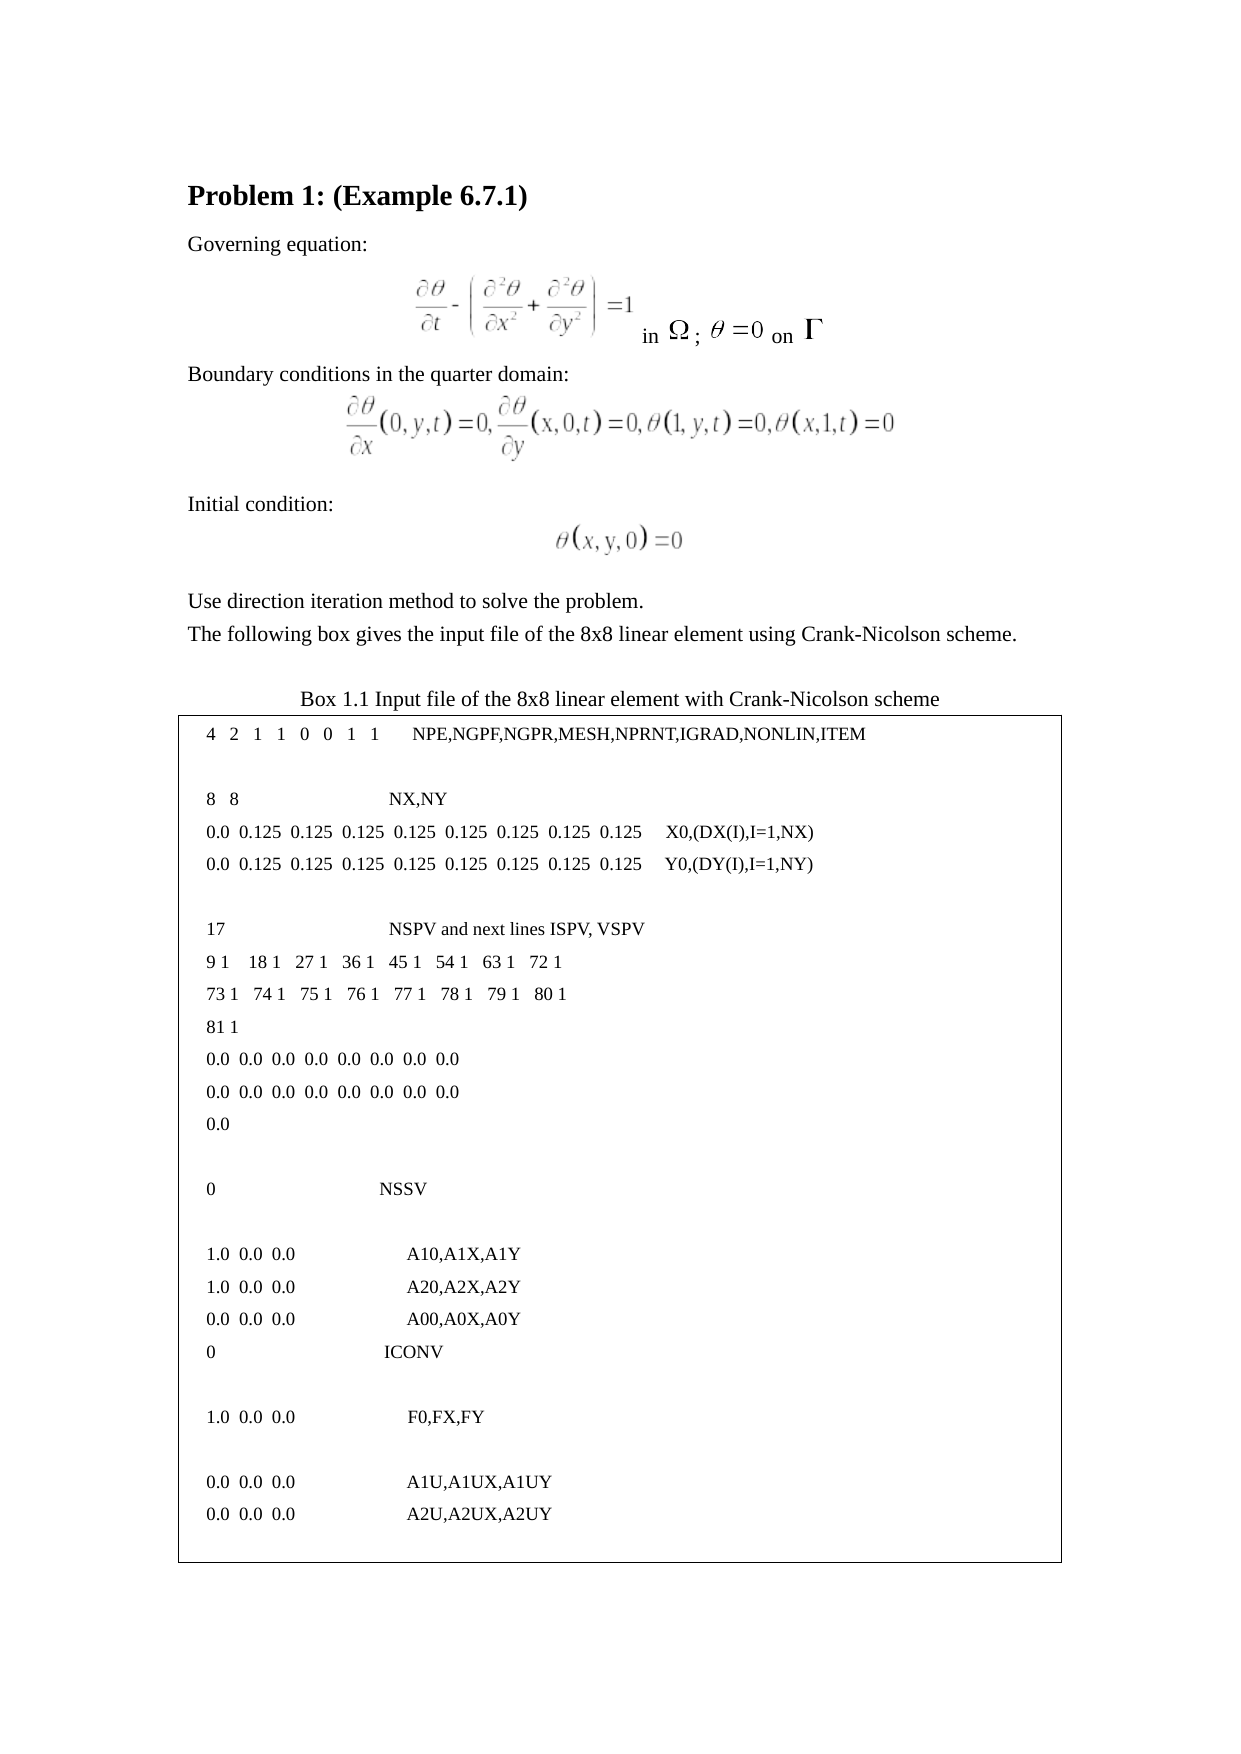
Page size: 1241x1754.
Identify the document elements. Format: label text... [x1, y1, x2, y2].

text Boundary conditions in the quarter domain: [187, 357, 1053, 389]
text 0.0 0.0 0.0 0.0 0.0 0.0 0.0 0.0 [187, 1075, 1053, 1108]
text 81 1 [187, 1010, 1053, 1043]
text 1.0 0.0 0.0 A10,A1X,A1Y [187, 1238, 1053, 1270]
text 0.0 0.125 0.125 0.125 0.125 0.125 0.125 0.125 0.125 X0,(DX(I),I=1,NX) [187, 815, 1053, 848]
text 0 ICONV [187, 1335, 1053, 1368]
text 1.0 0.0 0.0 F0,FX,FY [187, 1400, 1053, 1433]
text 9 1 18 1 27 1 36 1 45 1 54 1 63 1 72 1 [187, 945, 1053, 978]
text Box 1.1 Input file of the 8x8 linear element with Crank-Nicolson scheme [187, 682, 1053, 714]
text Initial condition: [187, 487, 1053, 519]
text 8 8 NX,NY [187, 783, 1053, 815]
text 0.0 0.0 0.0 A2U,A2UX,A2UY [187, 1498, 1053, 1530]
text 73 1 74 1 75 1 76 1 77 1 78 1 79 1 80 1 [187, 978, 1053, 1010]
text The following box gives the input file of the 8x8 linear element using Crank-Nicolson scheme. [187, 617, 1053, 649]
text Use direction iteration method to solve the problem. [187, 584, 1053, 617]
text 0.0 0.0 0.0 A00,A0X,A0Y [187, 1303, 1053, 1335]
text Problem 1: (Example 6.7.1) [187, 162, 1053, 227]
text 4 2 1 1 0 0 1 1 NPE,NGPF,NGPR,MESH,NPRNT,IGRAD,NONLIN,ITEM [179, 716, 1061, 750]
text in ; on [187, 259, 1053, 357]
text 0.0 0.0 0.0 A1U,A1UX,A1UY [187, 1465, 1053, 1498]
text 0.0 [187, 1108, 1053, 1140]
text Governing equation: [187, 227, 1053, 259]
text 17 NSPV and next lines ISPV, VSPV [187, 913, 1053, 945]
text 0.0 0.0 0.0 0.0 0.0 0.0 0.0 0.0 [187, 1043, 1053, 1075]
text 0 NSSV [187, 1173, 1053, 1205]
text 1.0 0.0 0.0 A20,A2X,A2Y [187, 1270, 1053, 1303]
text 0.0 0.125 0.125 0.125 0.125 0.125 0.125 0.125 0.125 Y0,(DY(I),I=1,NY) [187, 848, 1053, 880]
